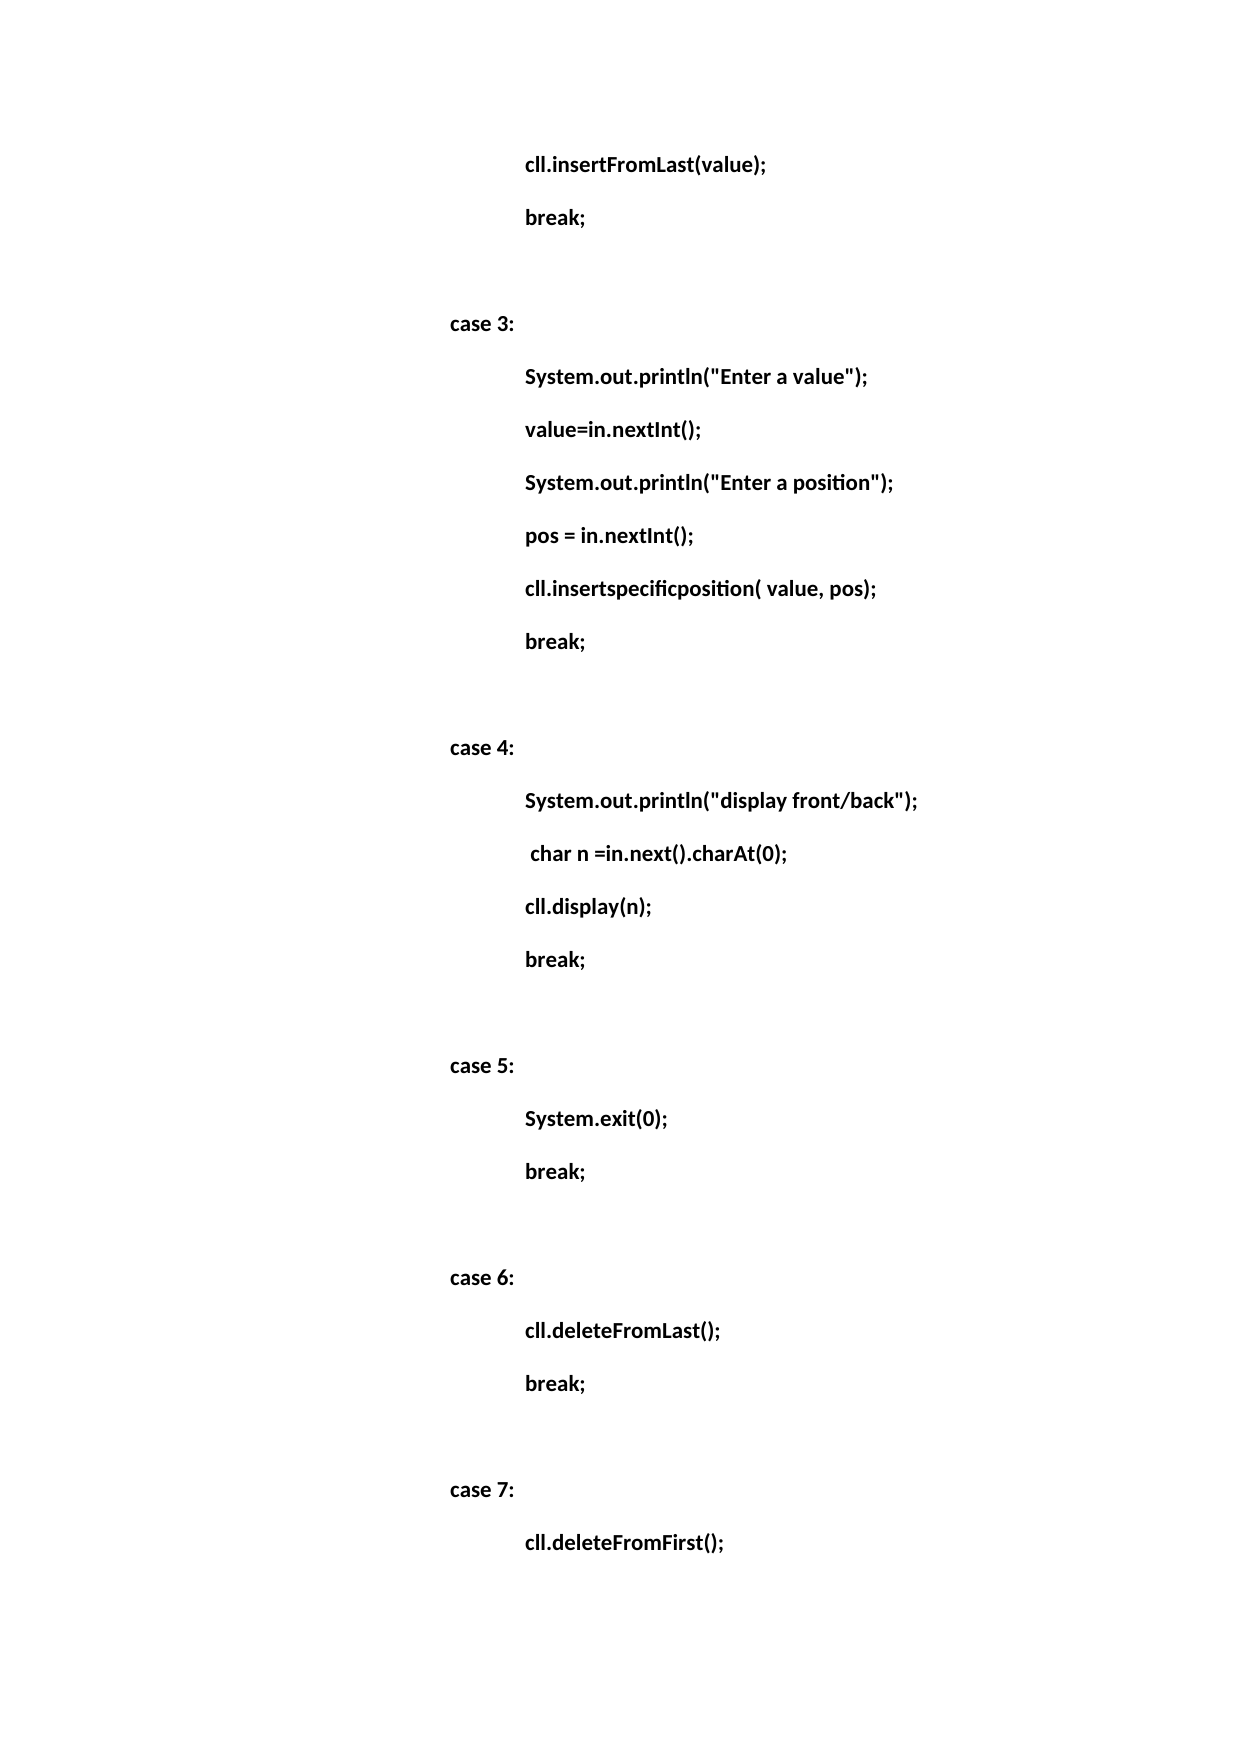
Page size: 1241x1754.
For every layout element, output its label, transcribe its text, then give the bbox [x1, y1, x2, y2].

text case 4: [150, 733, 1090, 761]
text break; [150, 627, 1090, 655]
text System.out.println("Enter a value"); [150, 362, 1090, 390]
text cll.insertFromLast(value); [150, 150, 1090, 178]
text break; [150, 945, 1090, 973]
text System.exit(0); [150, 1104, 1090, 1132]
text System.out.println("display front/back"); [150, 786, 1090, 814]
text break; [150, 1369, 1090, 1397]
text cll.insertspecificposition( value, pos); [150, 574, 1090, 602]
text break; [150, 1157, 1090, 1185]
text pos = in.nextInt(); [150, 521, 1090, 549]
text cll.deleteFromLast(); [150, 1316, 1090, 1344]
text case 5: [150, 1051, 1090, 1079]
text case 6: [150, 1263, 1090, 1291]
text case 7: [150, 1476, 1090, 1503]
text char n =in.next().charAt(0); [150, 839, 1090, 867]
text case 3: [150, 309, 1090, 337]
text value=in.nextInt(); [150, 415, 1090, 443]
text cll.deleteFromFirst(); [150, 1528, 1090, 1557]
text break; [150, 203, 1090, 231]
text System.out.println("Enter a position"); [150, 468, 1090, 496]
text cll.display(n); [150, 892, 1090, 920]
